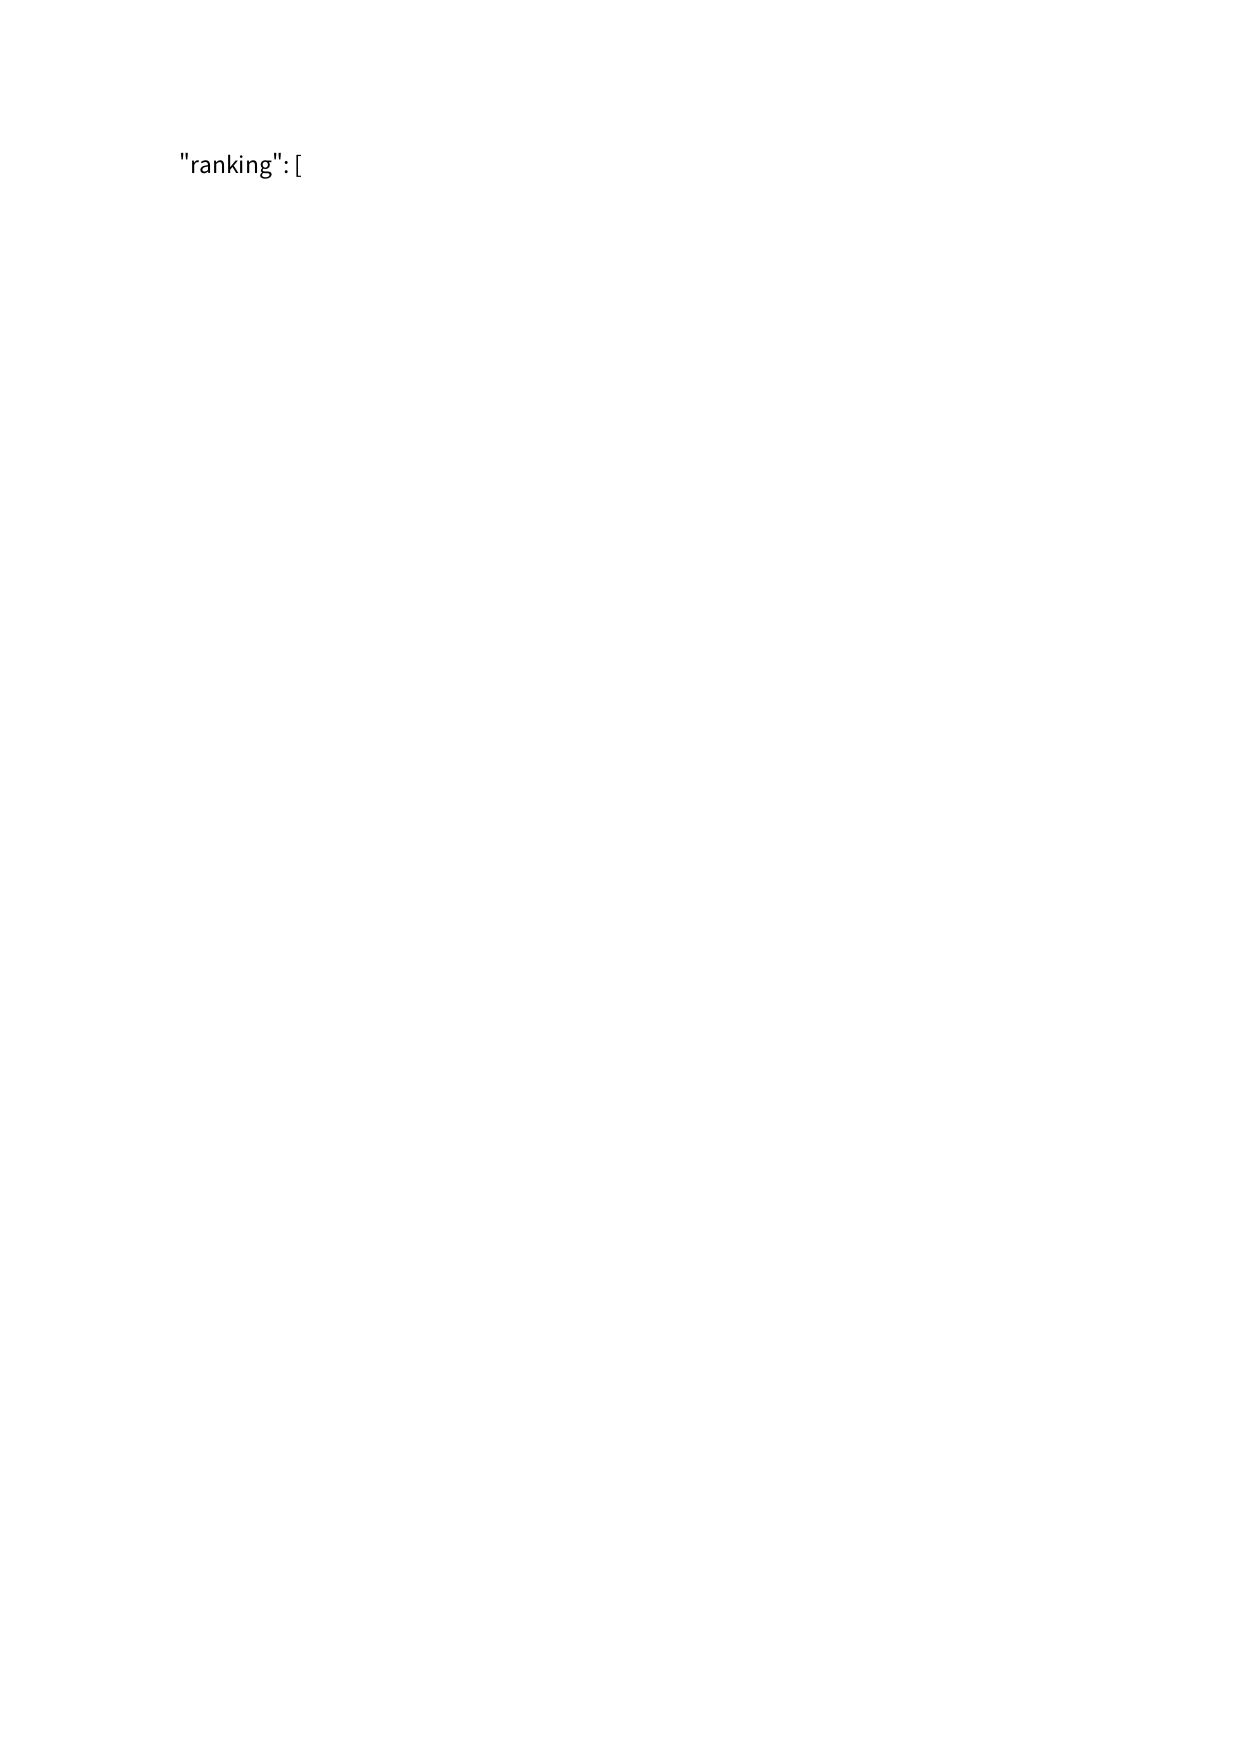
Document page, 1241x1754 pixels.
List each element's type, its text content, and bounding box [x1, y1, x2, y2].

list "ranking": [ [118, 147, 1122, 180]
